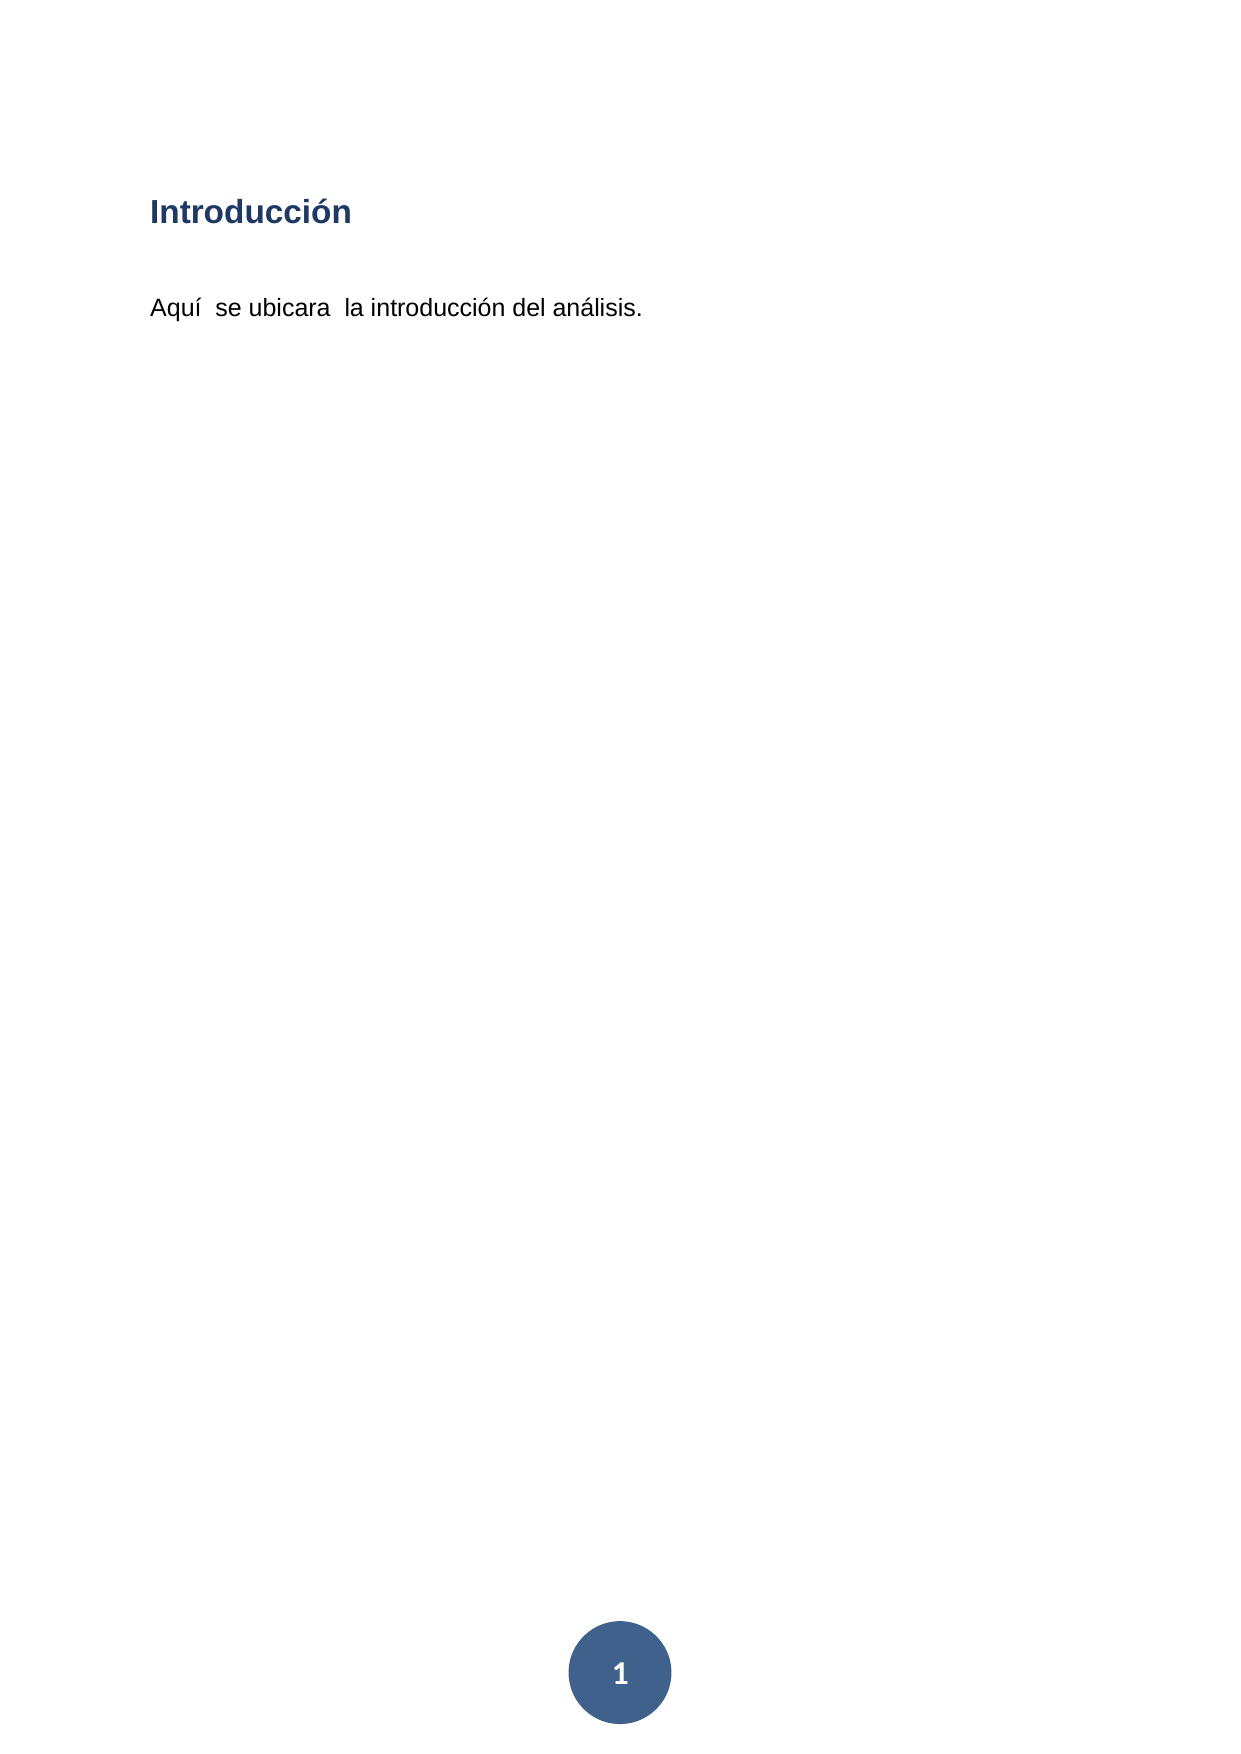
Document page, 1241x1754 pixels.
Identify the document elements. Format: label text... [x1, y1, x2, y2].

text Aquí se ubicara la introducción del análisis. [150, 292, 1090, 321]
subtitle Introducción [150, 192, 1090, 230]
